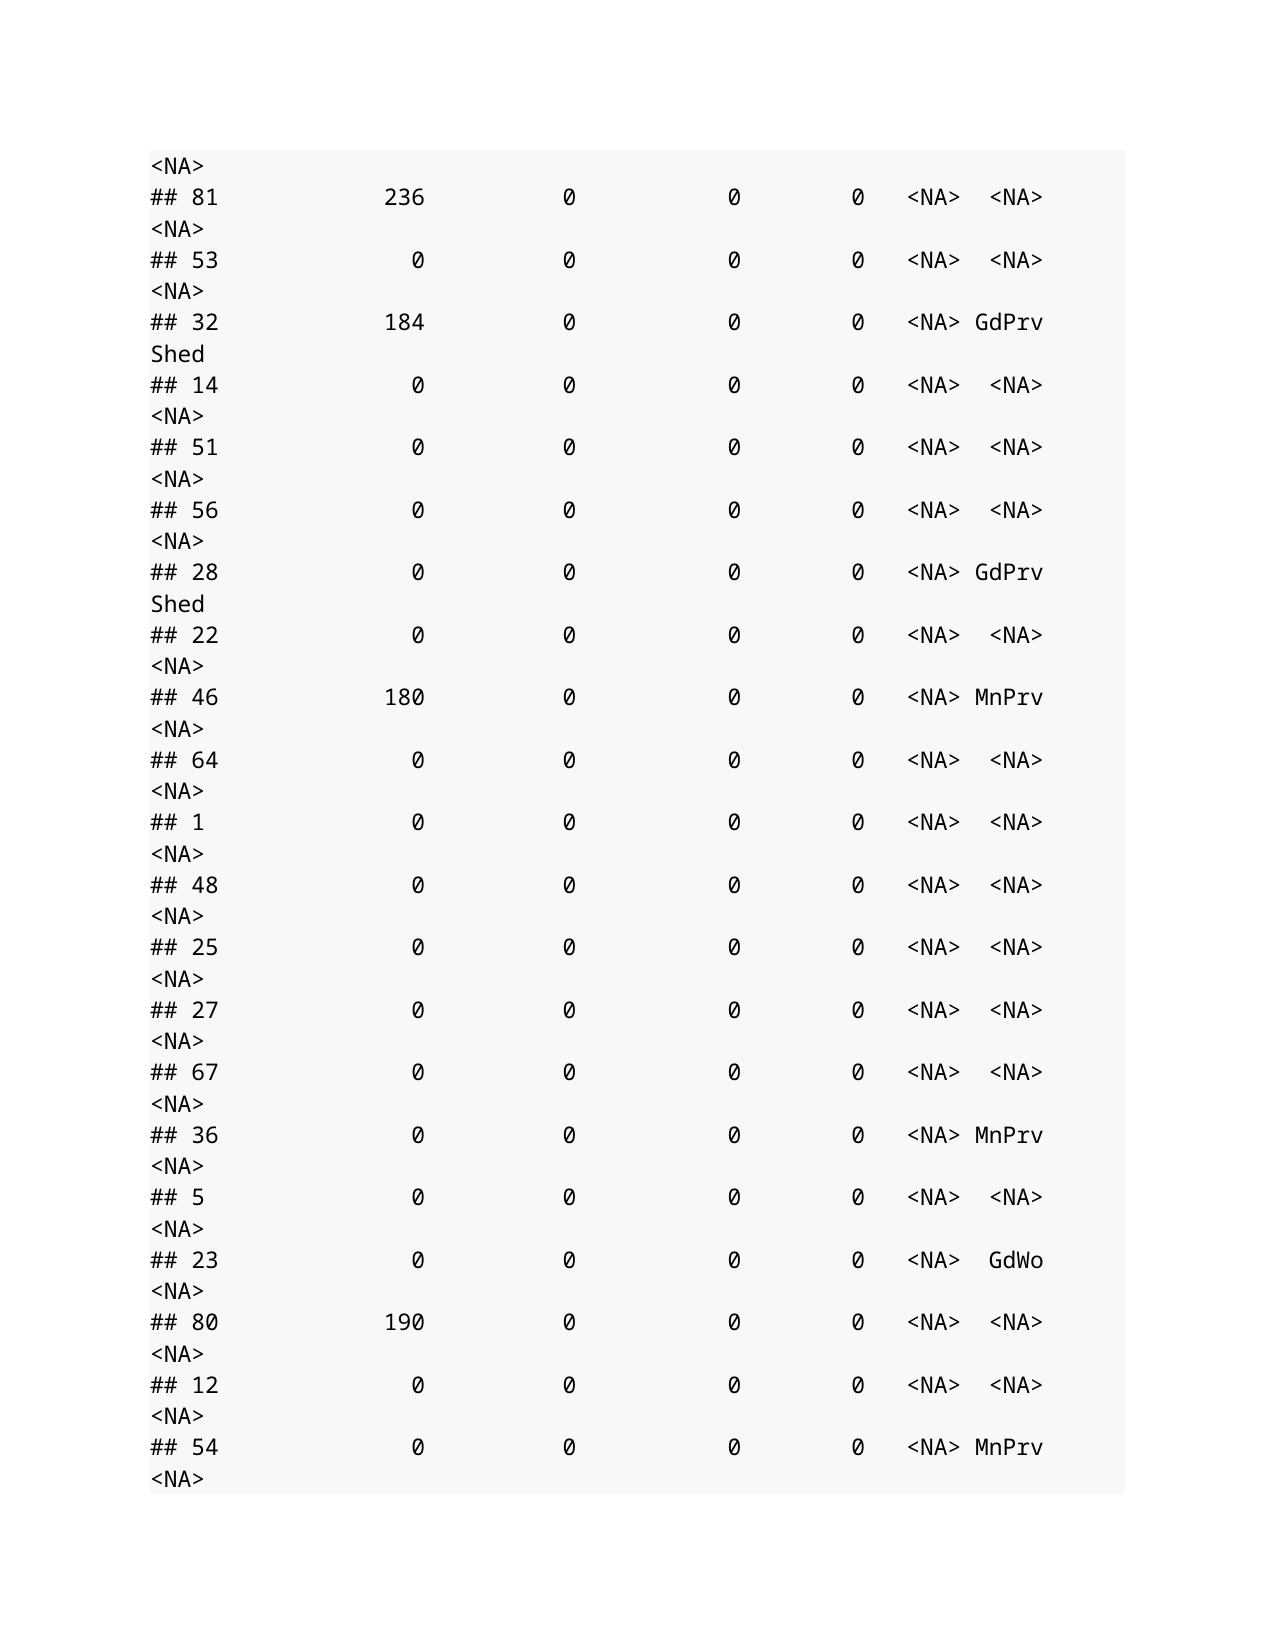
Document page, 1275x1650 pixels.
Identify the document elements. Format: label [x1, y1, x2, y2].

text [150, 150, 1125, 1494]
